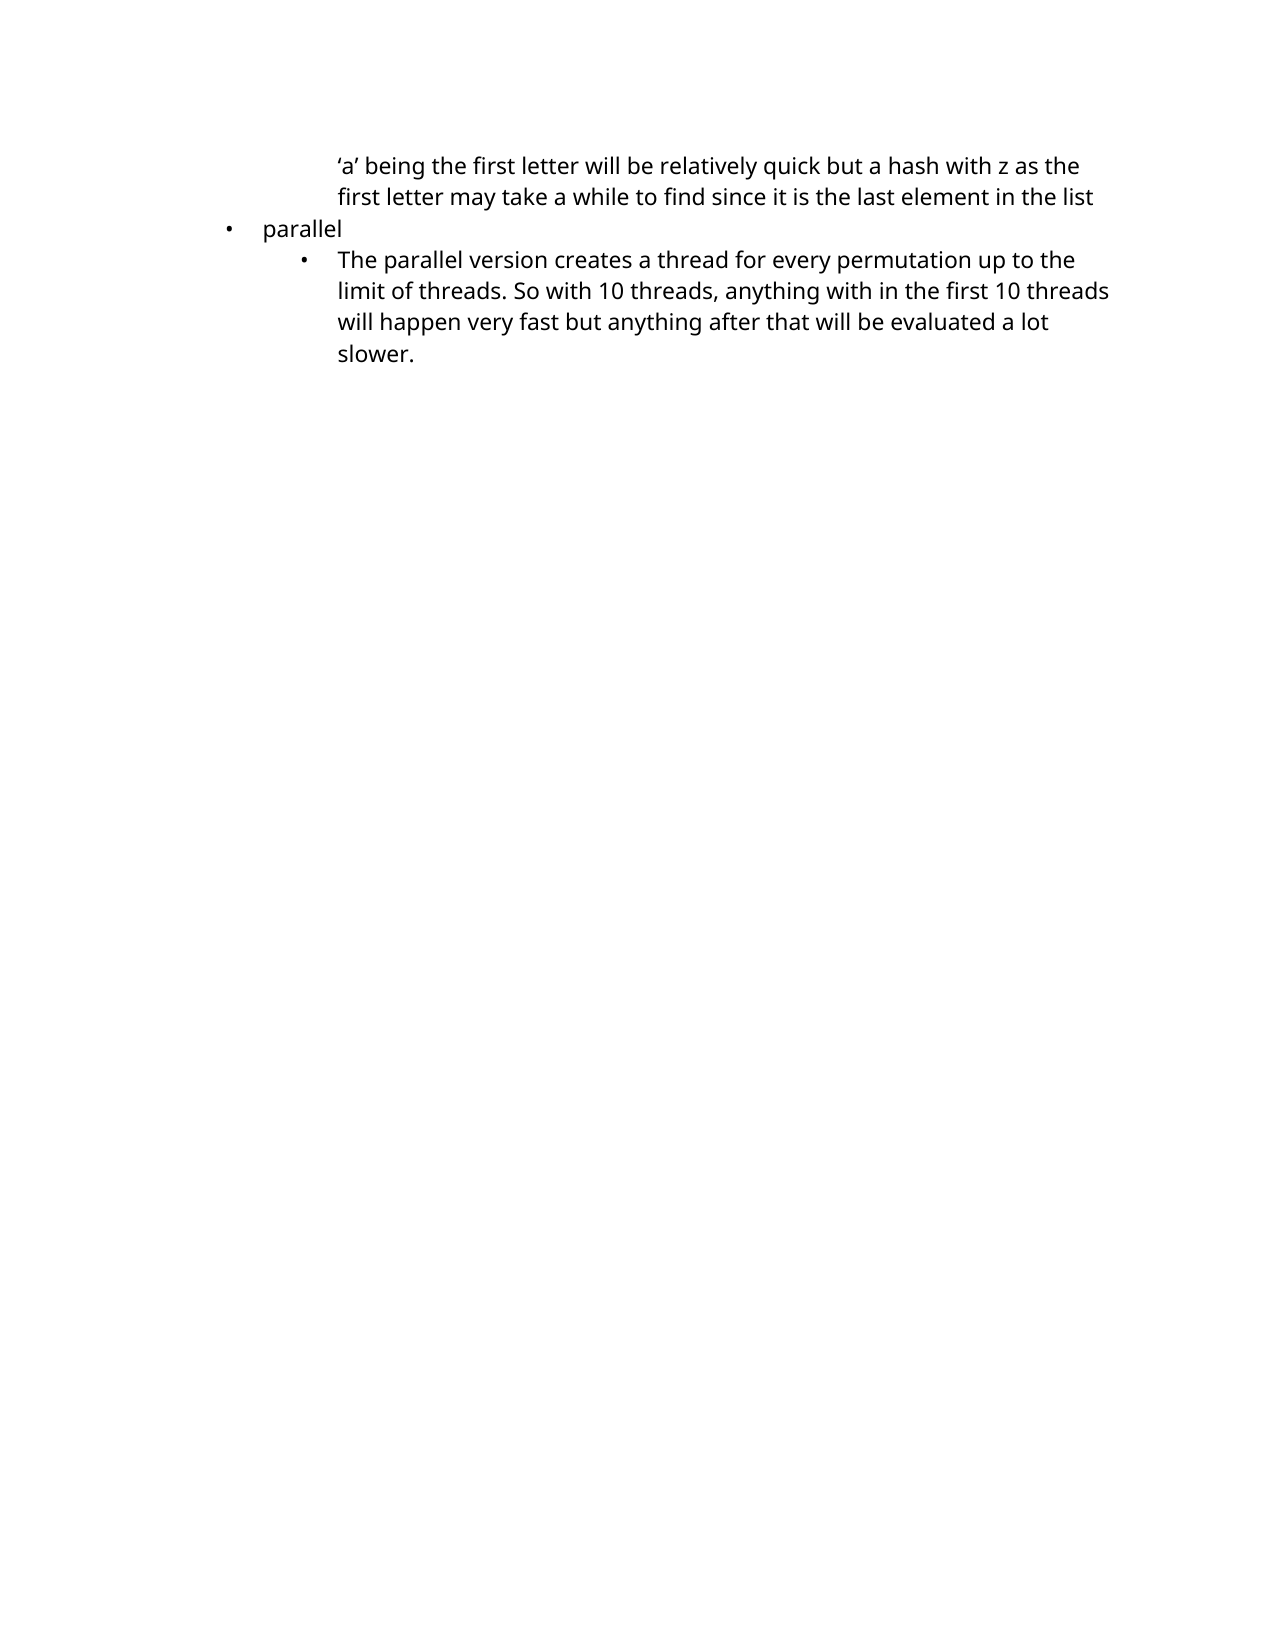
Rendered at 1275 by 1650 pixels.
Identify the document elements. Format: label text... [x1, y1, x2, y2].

list The parallel version creates a thread for every permutation up to the limit of threads. So with 10 threads, anything with in the first 10 threads will happen very fast but anything after that will be evaluated a lot slower. [300, 244, 1125, 369]
list parallel [225, 212, 1125, 244]
